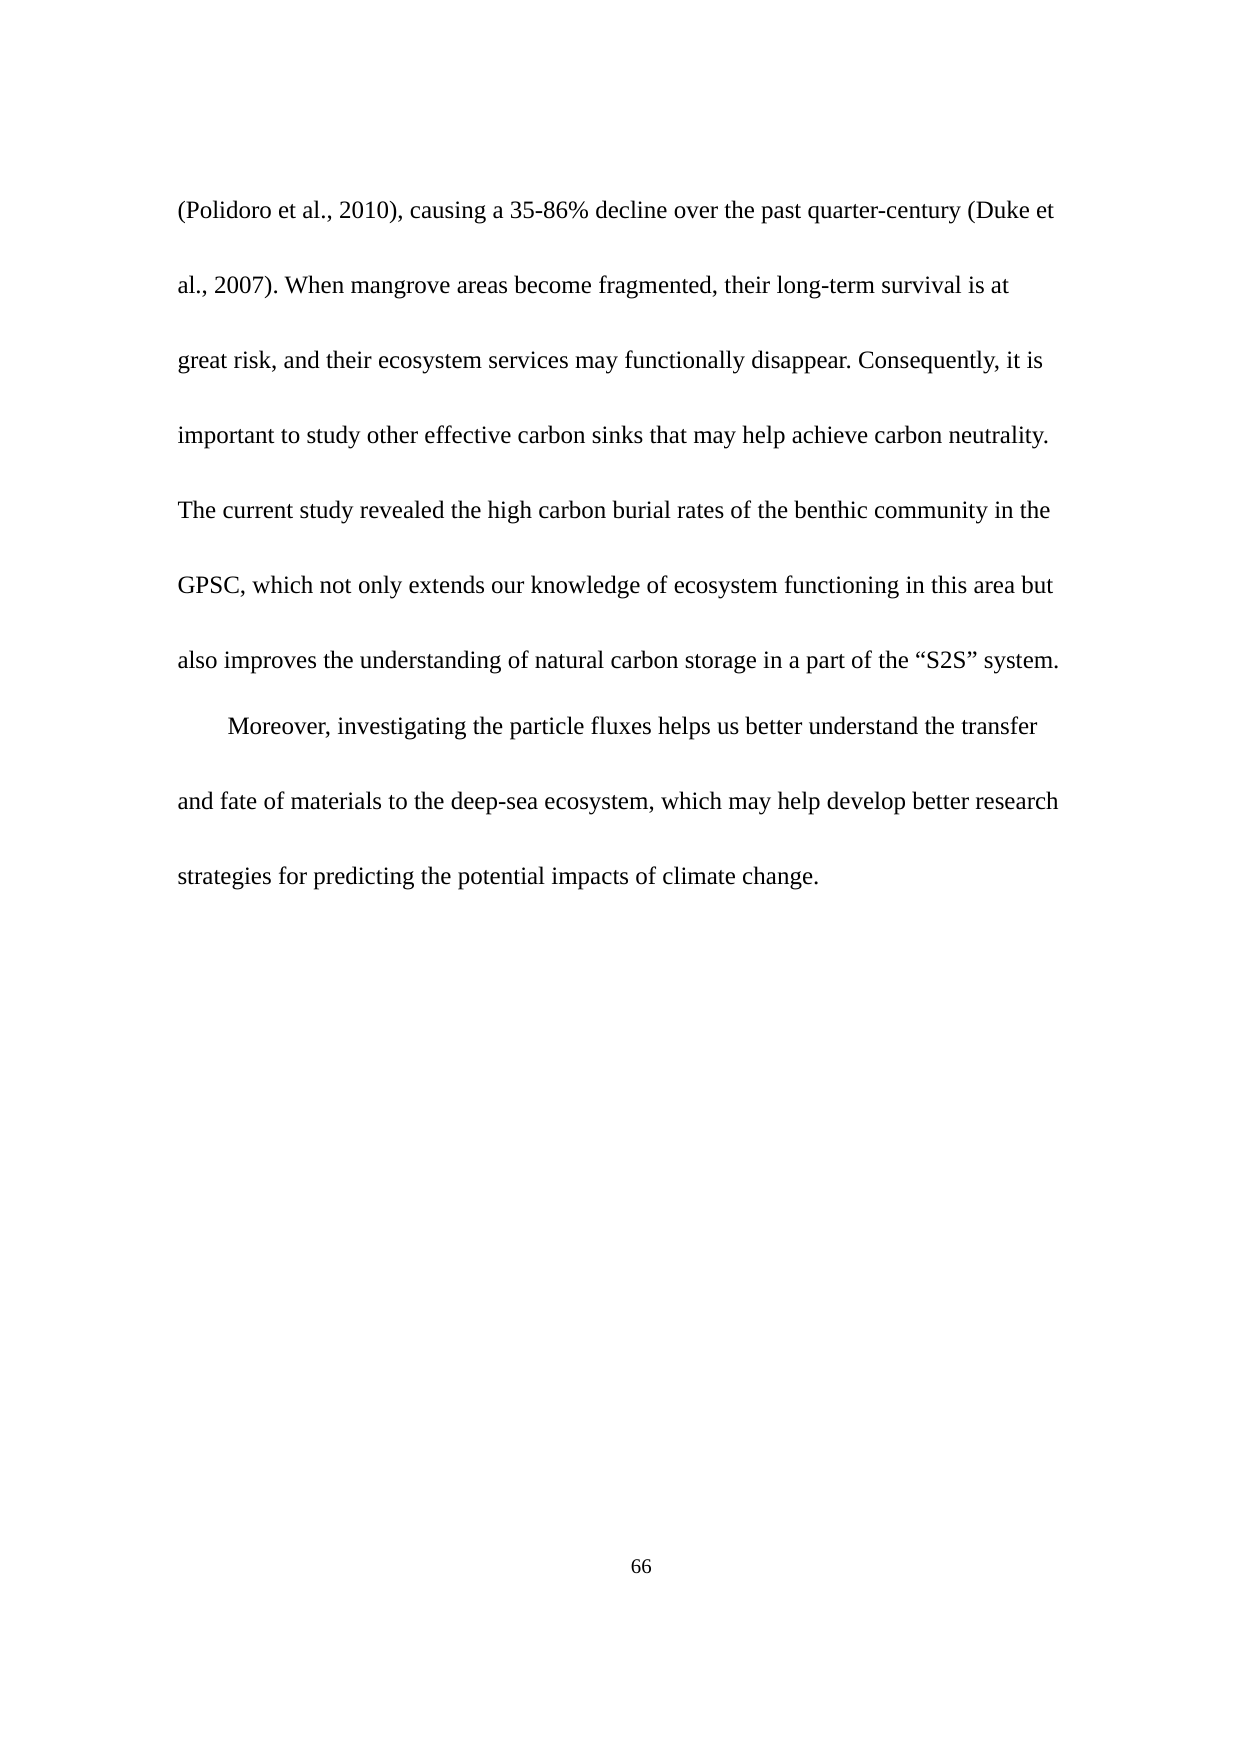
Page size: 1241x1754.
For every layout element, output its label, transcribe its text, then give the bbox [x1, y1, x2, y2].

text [177, 191, 1063, 678]
text Moreover, investigating the particle fluxes helps us better understand the transfer and fate of materials to the deep-sea ecosystem, which may help develop better research strategies for predicting the potential impacts of climate change. [177, 707, 1063, 894]
